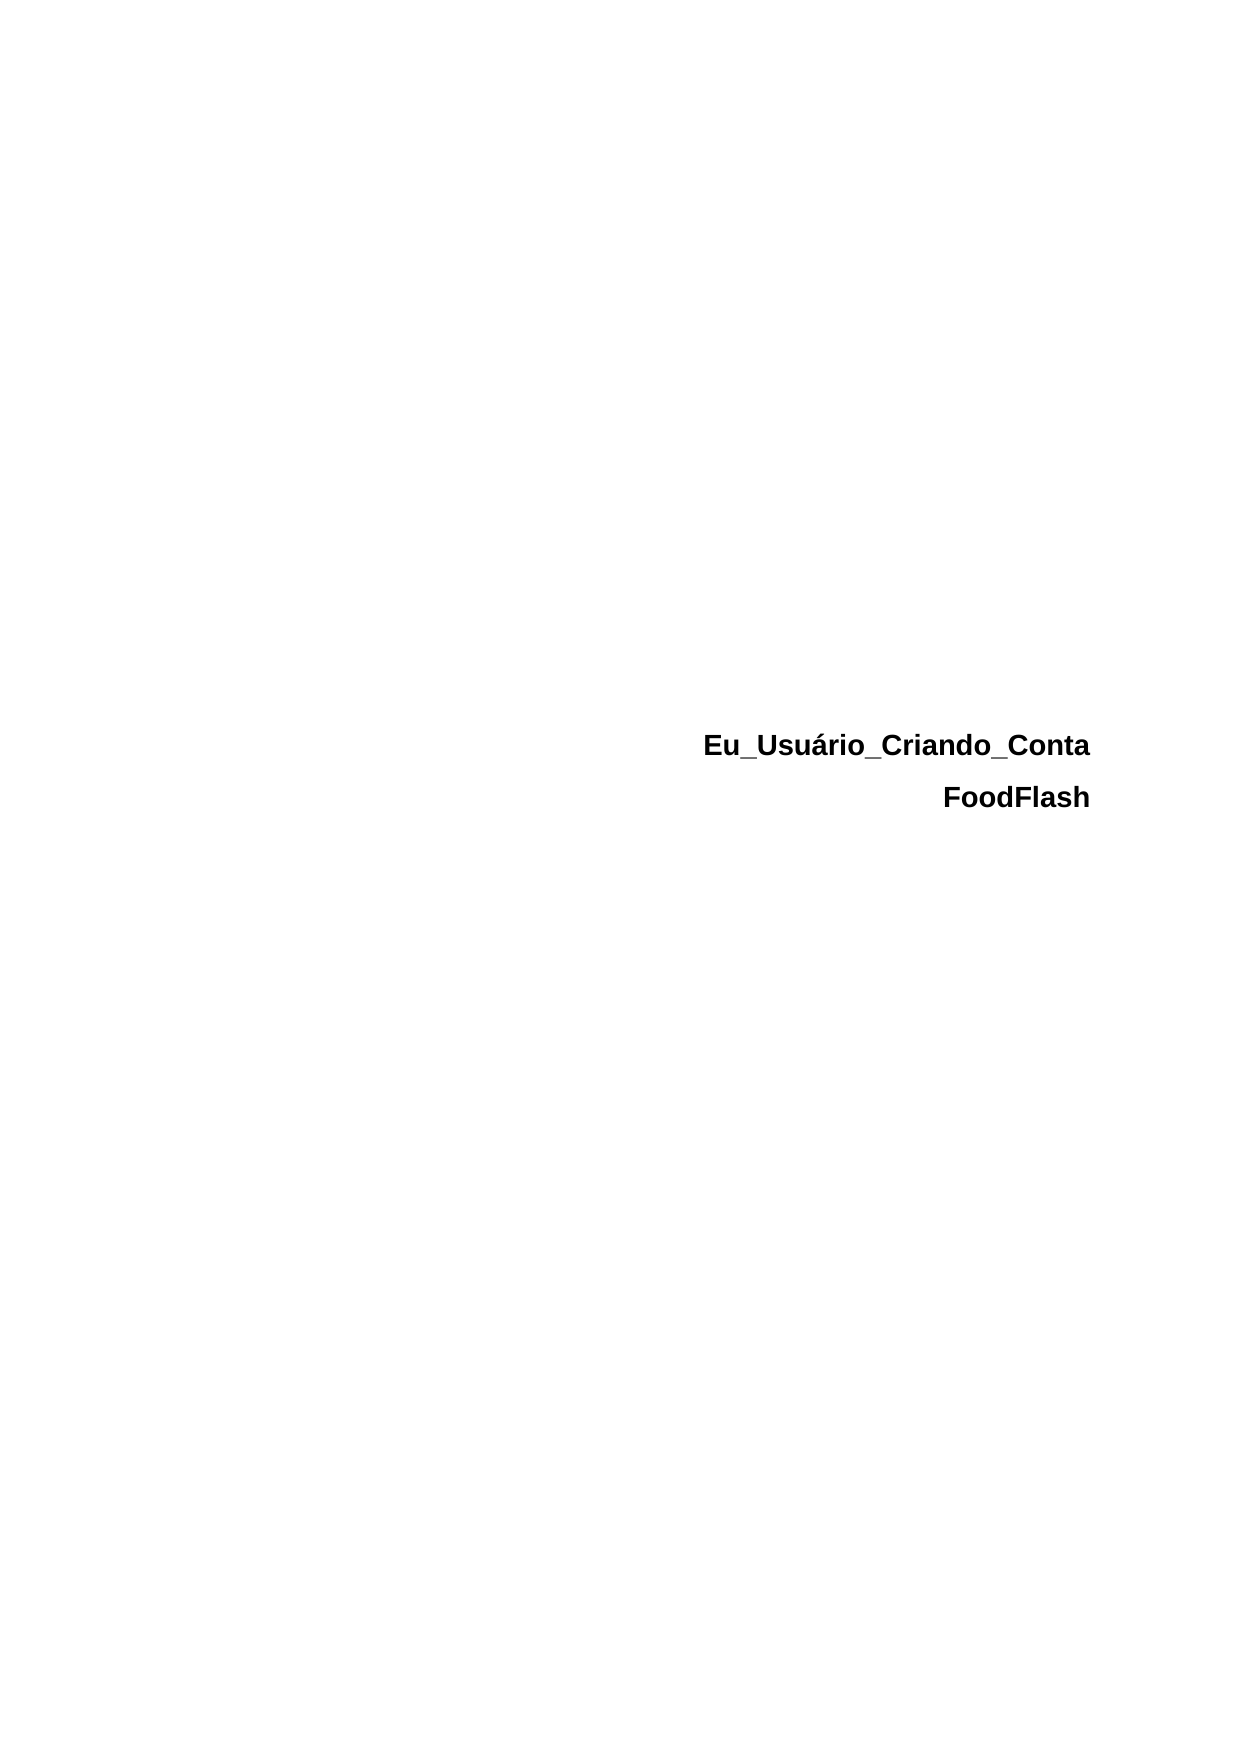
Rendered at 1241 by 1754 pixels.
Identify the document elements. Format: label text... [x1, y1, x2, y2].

text FoodFlash [150, 780, 1090, 813]
text Eu_Usuário_Criando_Conta [150, 727, 1090, 761]
